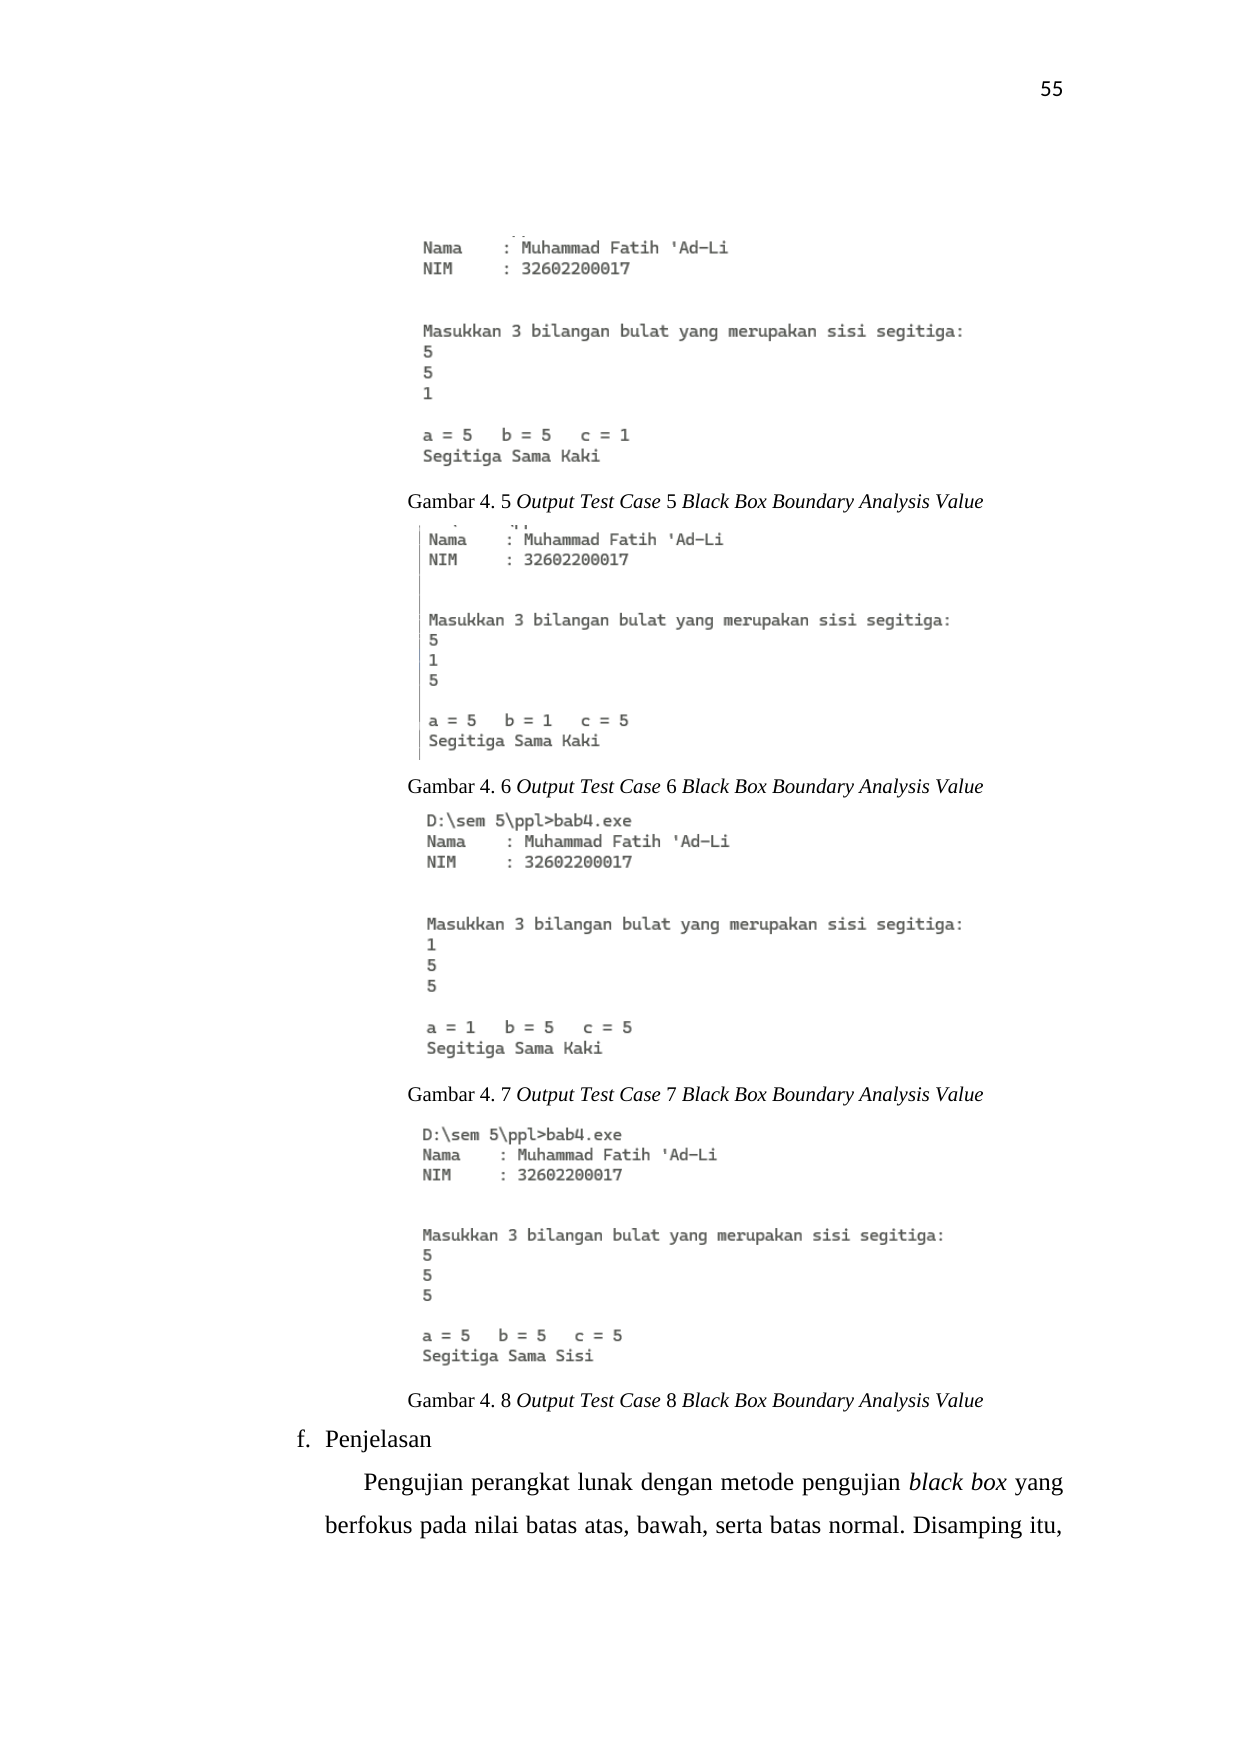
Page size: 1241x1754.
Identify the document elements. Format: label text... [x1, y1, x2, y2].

picture [420, 809, 974, 1068]
picture [414, 236, 979, 476]
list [325, 1467, 1063, 1539]
picture [417, 1117, 976, 1374]
picture [419, 525, 974, 760]
list Penjelasan [296, 1424, 1063, 1453]
text Gambar 4. 7 Output Test Case 7 Black Box Boundary Analysis Value [330, 1082, 1063, 1106]
text Gambar 4. 6 Output Test Case 6 Black Box Boundary Analysis Value [330, 774, 1063, 798]
text Gambar 4. 8 Output Test Case 8 Black Box Boundary Analysis Value [330, 1388, 1063, 1412]
text Gambar 4. 5 Output Test Case 5 Black Box Boundary Analysis Value [330, 489, 1063, 513]
